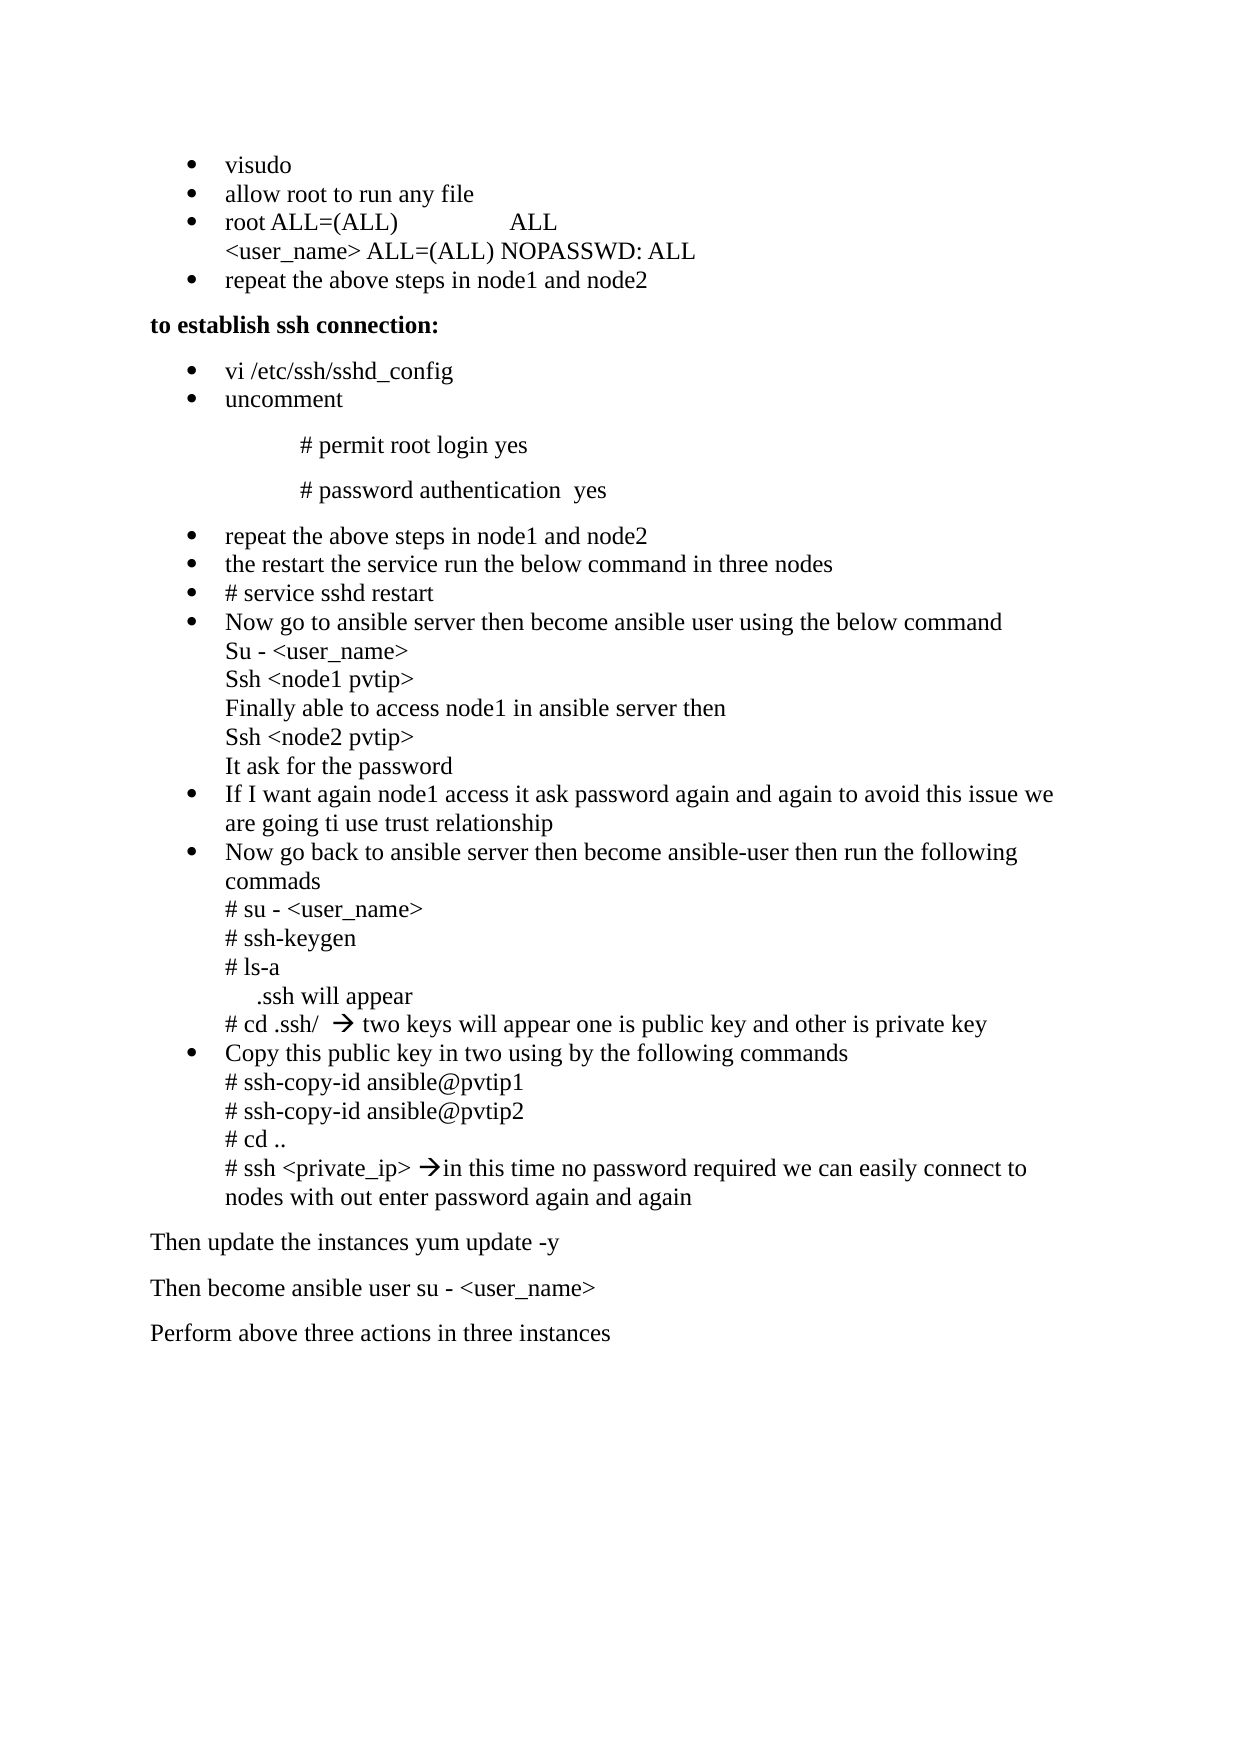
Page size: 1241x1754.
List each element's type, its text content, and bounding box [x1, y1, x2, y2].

text to establish ssh connection: [150, 310, 1090, 339]
list # ls-a [225, 952, 1090, 981]
list <user_name> ALL=(ALL) NOPASSWD: ALL [225, 236, 1090, 265]
list If I want again node1 access it ask password again and again to avoid this issue we are going ti use trust relationship [187, 779, 1090, 837]
list # su - <user_name> [225, 894, 1090, 923]
list uncomment [187, 384, 1090, 413]
list # cd .. [225, 1124, 1090, 1153]
list Ssh <node1 pvtip> [225, 664, 1090, 693]
list root ALL=(ALL) ALL [187, 207, 1090, 236]
list .ssh will appear [225, 981, 1090, 1009]
list visudo [187, 150, 1090, 179]
list # ssh-copy-id ansible@pvtip1 [225, 1067, 1090, 1096]
list the restart the service run the below command in three nodes [187, 549, 1090, 578]
list allow root to run any file [187, 179, 1090, 207]
list It ask for the password [225, 751, 1090, 779]
list Su - <user_name> [225, 636, 1090, 664]
list vi /etc/ssh/sshd_config [187, 356, 1090, 384]
list # ssh <private_ip> in this time no password required we can easily connect to nodes with out enter password again and again [225, 1153, 1090, 1211]
list # service sshd restart [187, 578, 1090, 607]
list # ssh-keygen [225, 923, 1090, 952]
list # ssh-copy-id ansible@pvtip2 [225, 1096, 1090, 1124]
text Then become ansible user su - <user_name> [150, 1273, 1090, 1302]
list Finally able to access node1 in ansible server then [225, 693, 1090, 722]
text Then update the instances yum update -y [150, 1227, 1090, 1256]
list repeat the above steps in node1 and node2 [187, 521, 1090, 549]
list Ssh <node2 pvtip> [225, 722, 1090, 751]
list Copy this public key in two using by the following commands [187, 1038, 1090, 1067]
text # permit root login yes [300, 430, 1090, 459]
text Perform above three actions in three instances [150, 1318, 1090, 1347]
list repeat the above steps in node1 and node2 [187, 265, 1090, 294]
list Now go to ansible server then become ansible user using the below command [187, 607, 1090, 636]
text # password authentication yes [300, 475, 1090, 504]
list Now go back to ansible server then become ansible-user then run the following commads [187, 837, 1090, 894]
list # cd .ssh/ two keys will appear one is public key and other is private key [225, 1009, 1090, 1038]
